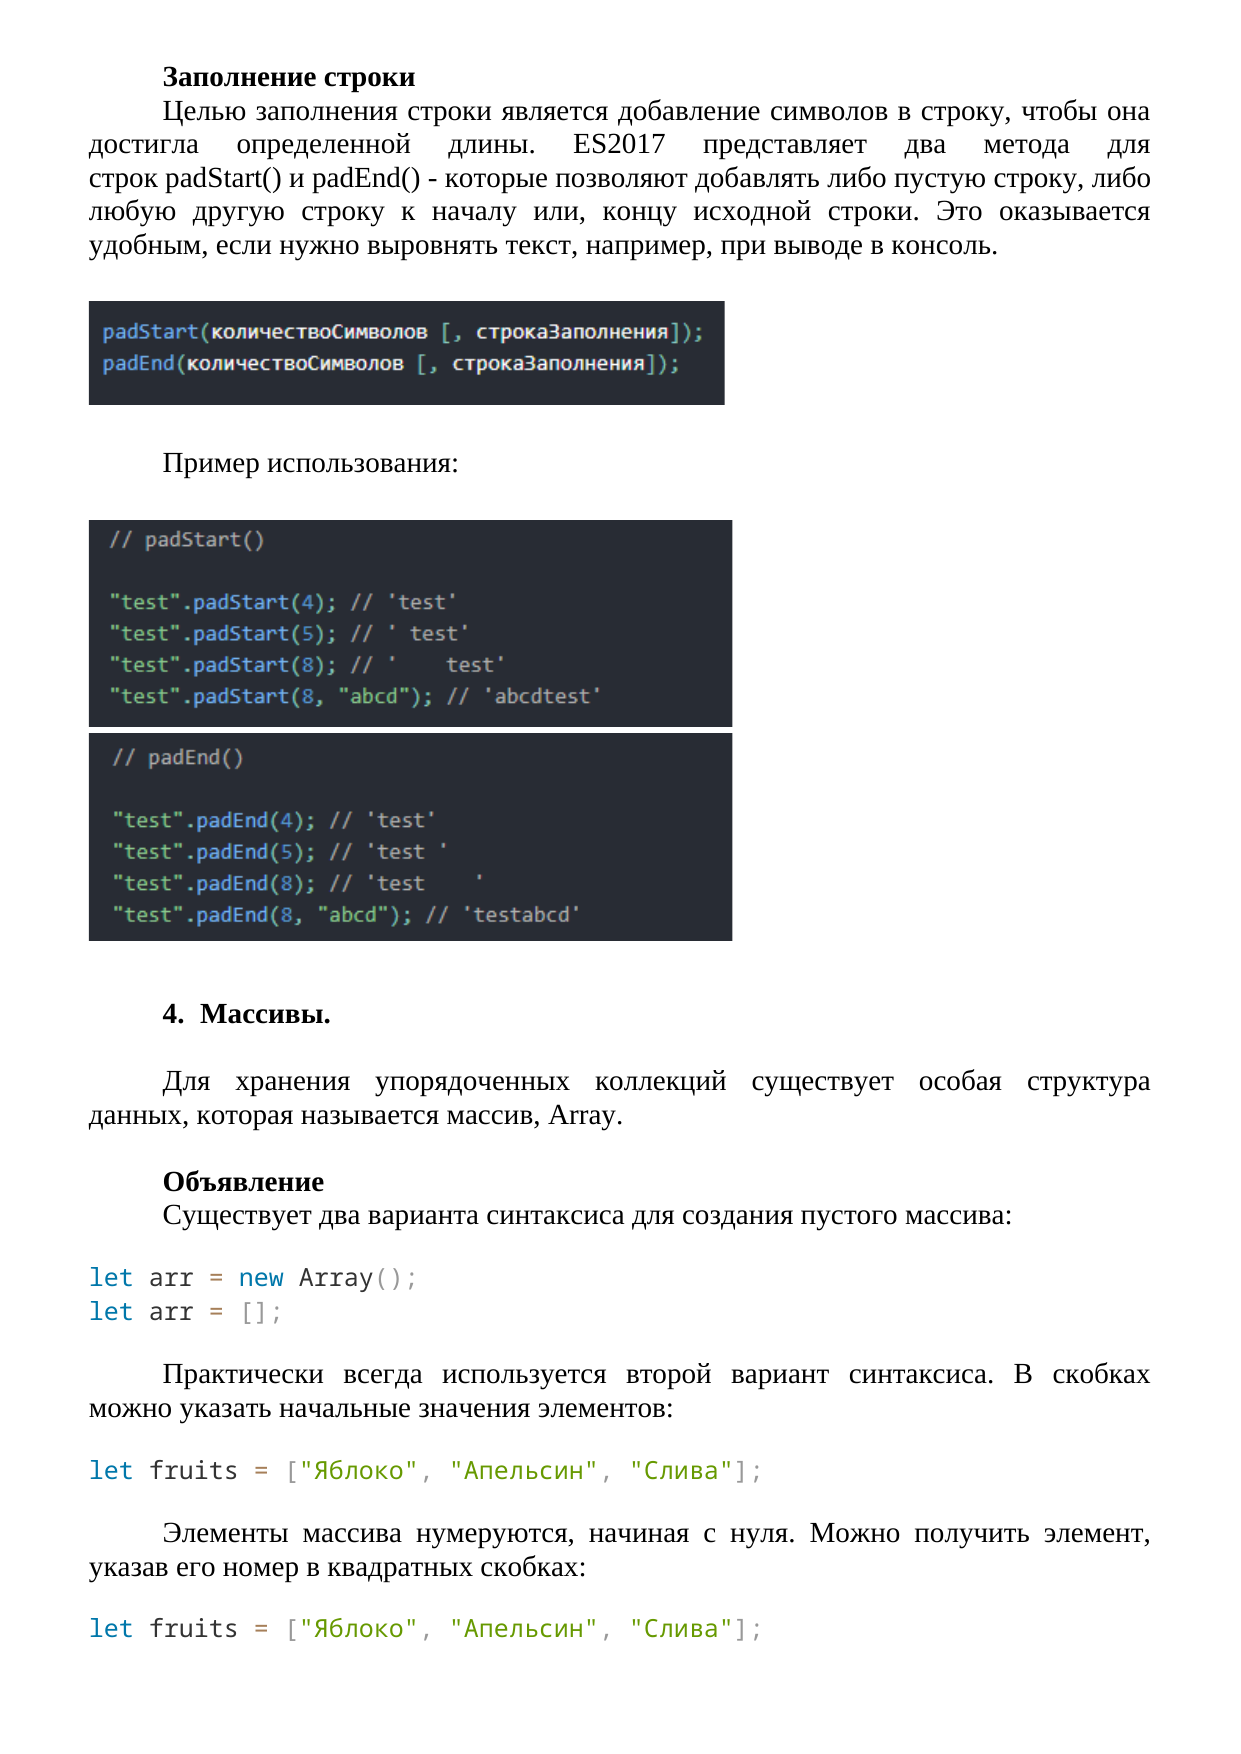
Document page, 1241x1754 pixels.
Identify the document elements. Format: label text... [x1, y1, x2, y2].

text let fruits = ["Яблоко", "Апельсин", "Слива"]; [89, 1452, 1152, 1486]
text let arr = new Array(); [89, 1260, 1152, 1294]
text Существует два варианта синтаксиса для создания пустого массива: [89, 1197, 1152, 1231]
text Объявление [89, 1164, 1152, 1197]
text let fruits = ["Яблоко", "Апельсин", "Слива"]; [89, 1611, 1152, 1645]
text Пример использования: [89, 446, 1152, 479]
text let arr = []; [89, 1294, 1152, 1328]
list Массивы. [162, 996, 1152, 1030]
picture [88, 520, 733, 727]
text Заполнение строки [89, 59, 1152, 93]
text Элементы массива нумеруются, начиная с нуля. Можно получить элемент, указав его номер в квадратных скобках: [89, 1515, 1152, 1582]
picture [88, 733, 733, 941]
text Практически всегда используется второй вариант синтаксиса. В скобках можно указать начальные значения элементов: [89, 1357, 1152, 1424]
text Целью заполнения строки является добавление символов в строку, чтобы она достигла определенной длины. ES2017 представляет два метода для строк padStart() и padEnd() - которые позволяют добавлять либо пустую строку, либо любую другую строку к началу или, концу исходной строки. Это оказывается удобным, если нужно выровнять текст, например, при выводе в консоль. [89, 93, 1152, 260]
text Для хранения упорядоченных коллекций существует особая структура данных, которая называется массив, Array. [89, 1063, 1152, 1130]
picture [88, 301, 725, 405]
